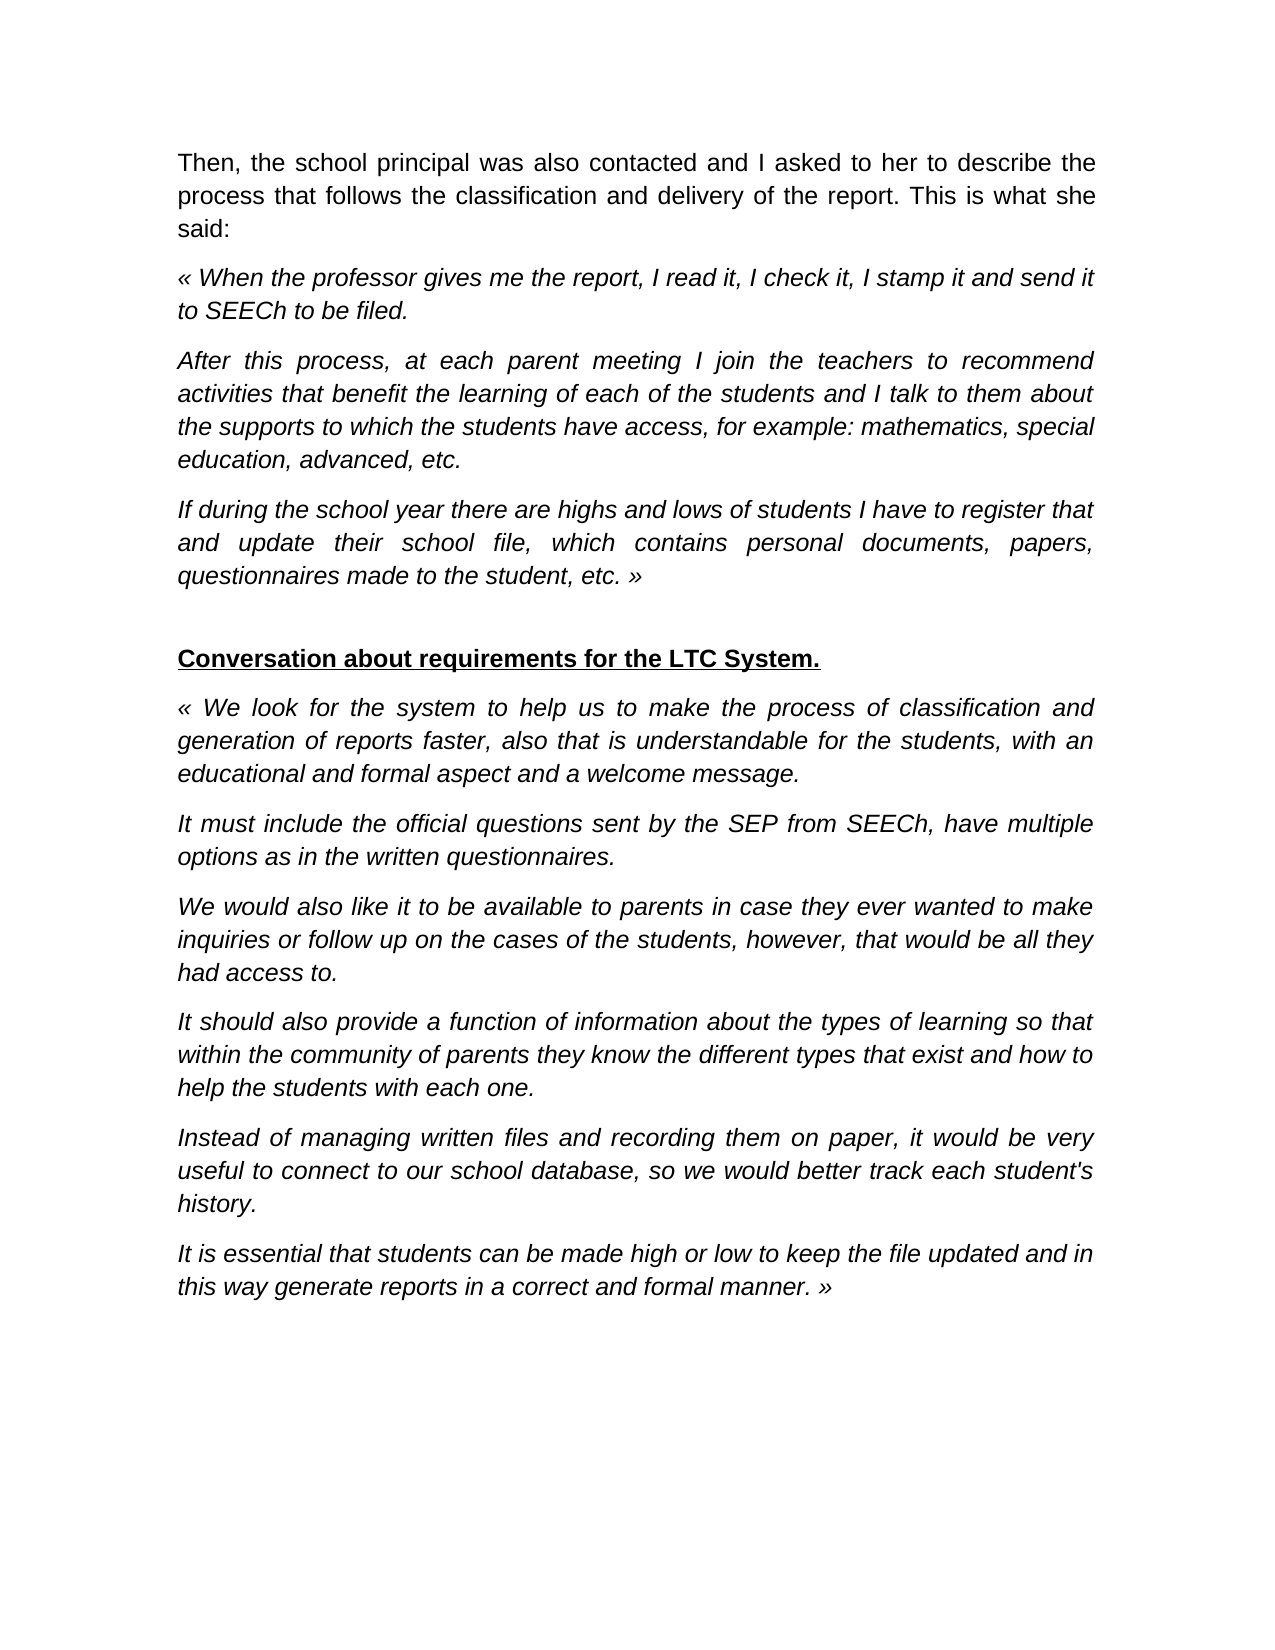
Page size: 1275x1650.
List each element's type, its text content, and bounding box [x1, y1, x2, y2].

text After this process, at each parent meeting I join the teachers to recommend activities that benefit the learning of each of the students and I talk to them about the supports to which the students have access, for example: mathematics, special education, advanced, etc. [177, 346, 1098, 474]
text Conversation about requirements for the LTC System. [177, 611, 1098, 672]
text It should also provide a function of information about the types of learning so that within the community of parents they know the different types that exist and how to help the students with each one. [177, 1007, 1098, 1102]
text « We look for the system to help us to make the process of classification and generation of reports faster, also that is understandable for the students, with an educational and formal aspect and a welcome message. [177, 693, 1098, 788]
text Then, the school principal was also contacted and I asked to her to describe the process that follows the classification and delivery of the report. This is what she said: [177, 148, 1098, 242]
text If during the school year there are highs and lows of students I have to register that and update their school file, which contains personal documents, papers, questionnaires made to the student, etc. » [177, 495, 1098, 589]
text It must include the official questions sent by the SEP from SEECh, have multiple options as in the written questionnaires. [177, 809, 1098, 871]
text Instead of managing written files and recording them on paper, it would be very useful to connect to our school database, so we would better track each student's history. [177, 1123, 1098, 1218]
text « When the professor gives me the report, I read it, I check it, I stamp it and send it to SEECh to be filed. [177, 263, 1098, 325]
text We would also like it to be available to parents in case they ever wanted to make inquiries or follow up on the cases of the students, however, that would be all they had access to. [177, 892, 1098, 986]
text It is essential that students can be made high or low to keep the file updated and in this way generate reports in a correct and formal manner. » [177, 1239, 1098, 1301]
